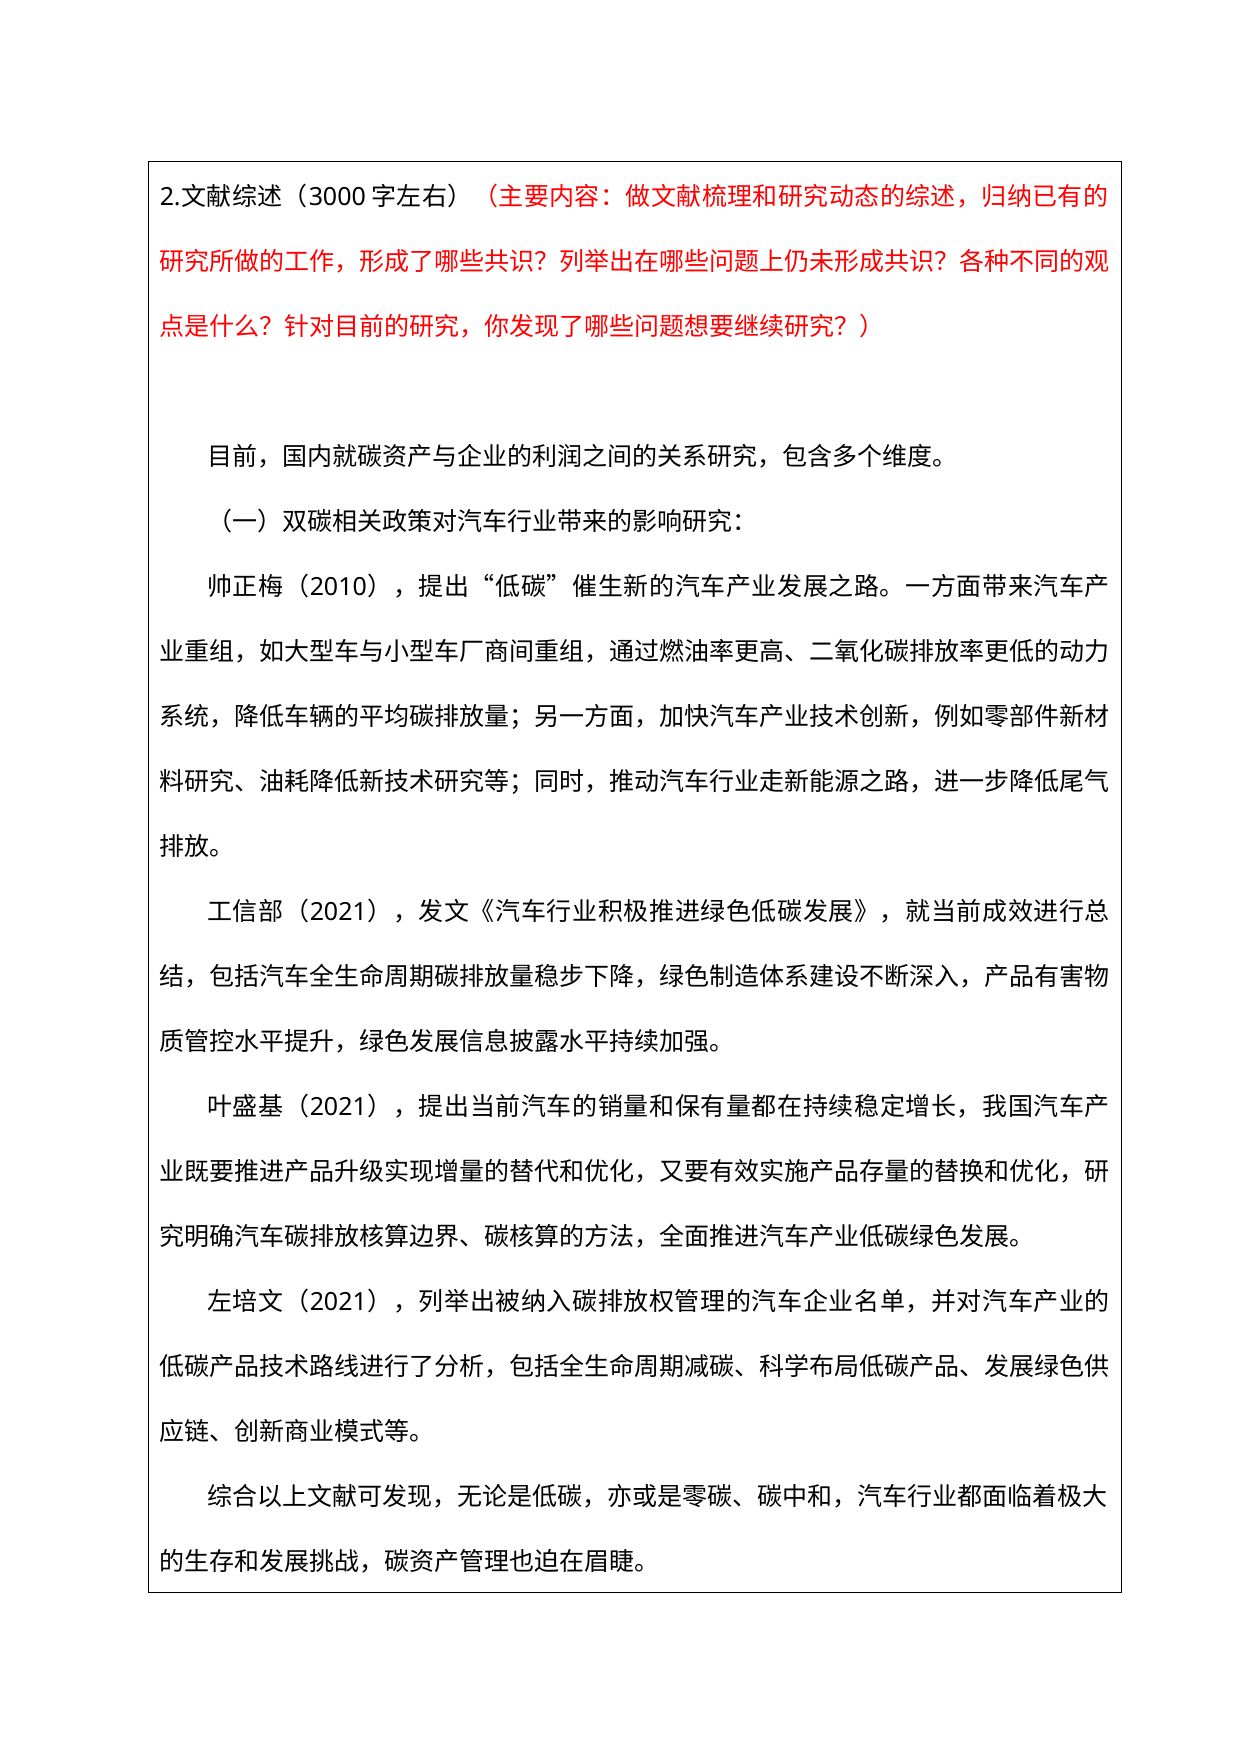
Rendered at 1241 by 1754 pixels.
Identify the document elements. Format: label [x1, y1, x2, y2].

table_header [149, 162, 1121, 1592]
